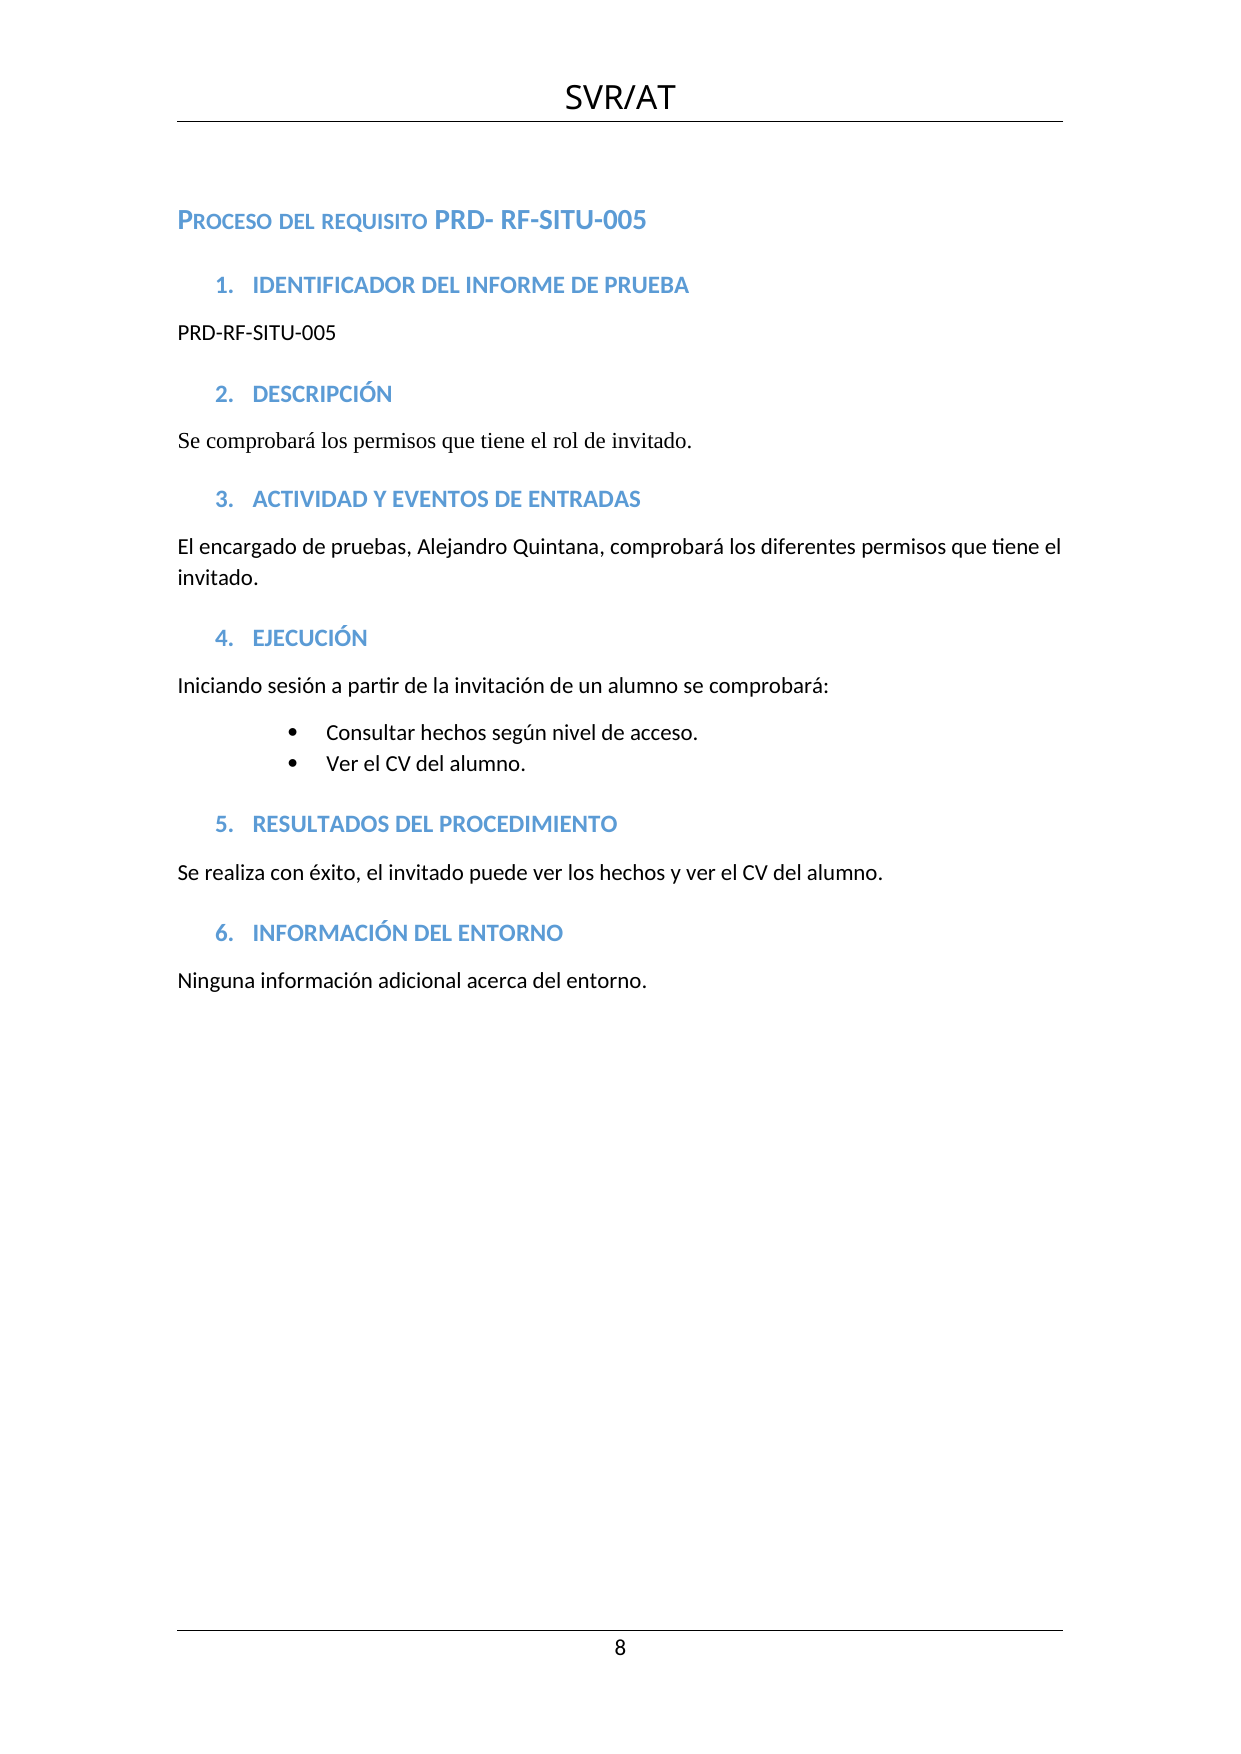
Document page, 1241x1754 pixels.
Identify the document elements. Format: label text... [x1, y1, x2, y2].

text PRD-RF-SITU-005 [177, 318, 1063, 346]
subtitle Identificador del informe de prueba [215, 269, 1063, 299]
subtitle Descripción [215, 378, 1063, 408]
text Se realiza con éxito, el invitado puede ver los hechos y ver el CV del alumno. [177, 858, 1063, 886]
list Consultar hechos según nivel de acceso. [288, 718, 1063, 746]
subtitle Proceso del requisito PRD- RF-SITU-005 [177, 201, 1063, 237]
text Se comprobará los permisos que tiene el rol de invitado. [177, 427, 1050, 454]
subtitle Resultados del procedimiento [215, 808, 1063, 838]
text Ninguna información adicional acerca del entorno. [177, 967, 1063, 994]
text El encargado de pruebas, Alejandro Quintana, comprobará los diferentes permisos que tiene el invitado. [177, 532, 1063, 591]
list Ver el CV del alumno. [288, 749, 1063, 777]
subtitle Actividad y eventos de entradas [215, 483, 1063, 513]
subtitle Ejecución [215, 622, 1063, 652]
subtitle Información del entorno [215, 917, 1063, 947]
text Iniciando sesión a partir de la invitación de un alumno se comprobará: [177, 672, 1063, 699]
